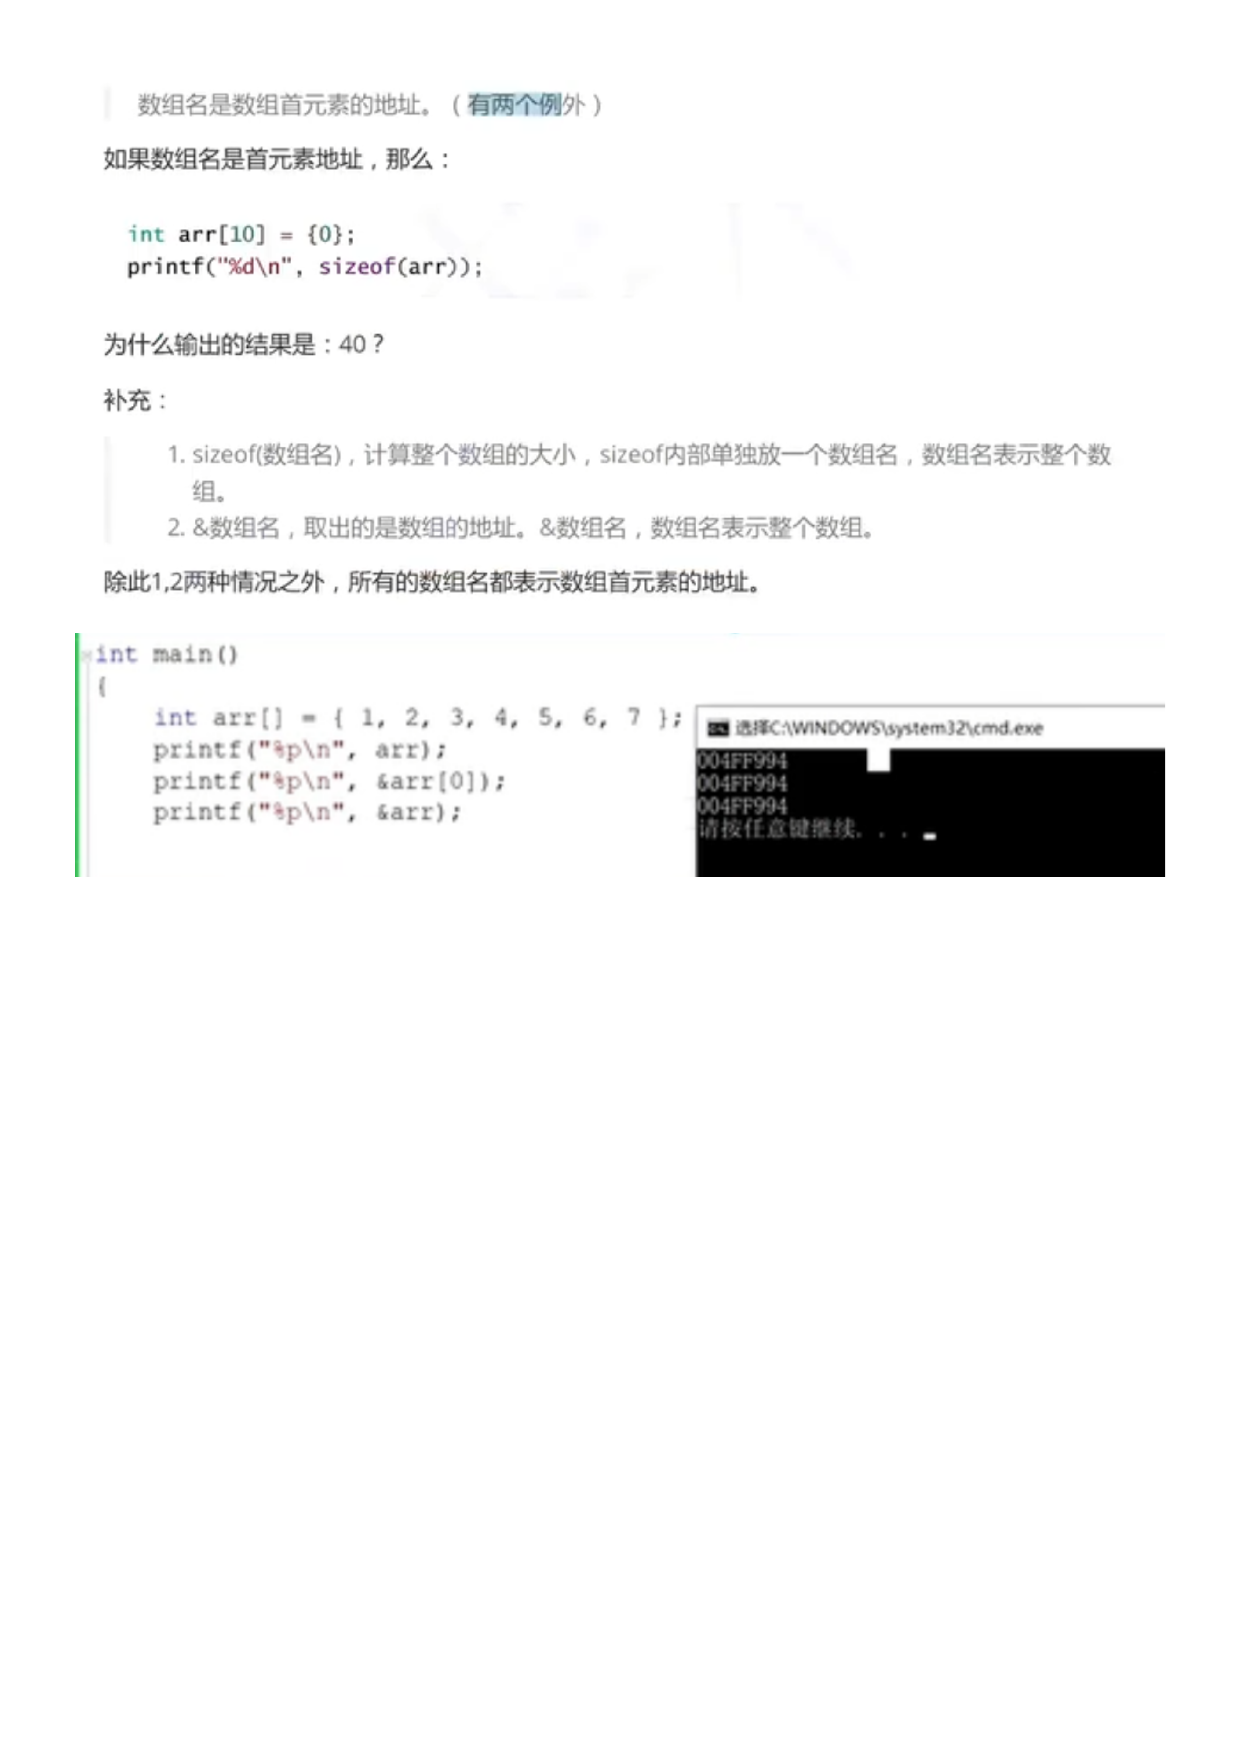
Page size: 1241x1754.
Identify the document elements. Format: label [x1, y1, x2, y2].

picture [75, 633, 1166, 877]
picture [75, 80, 1166, 609]
